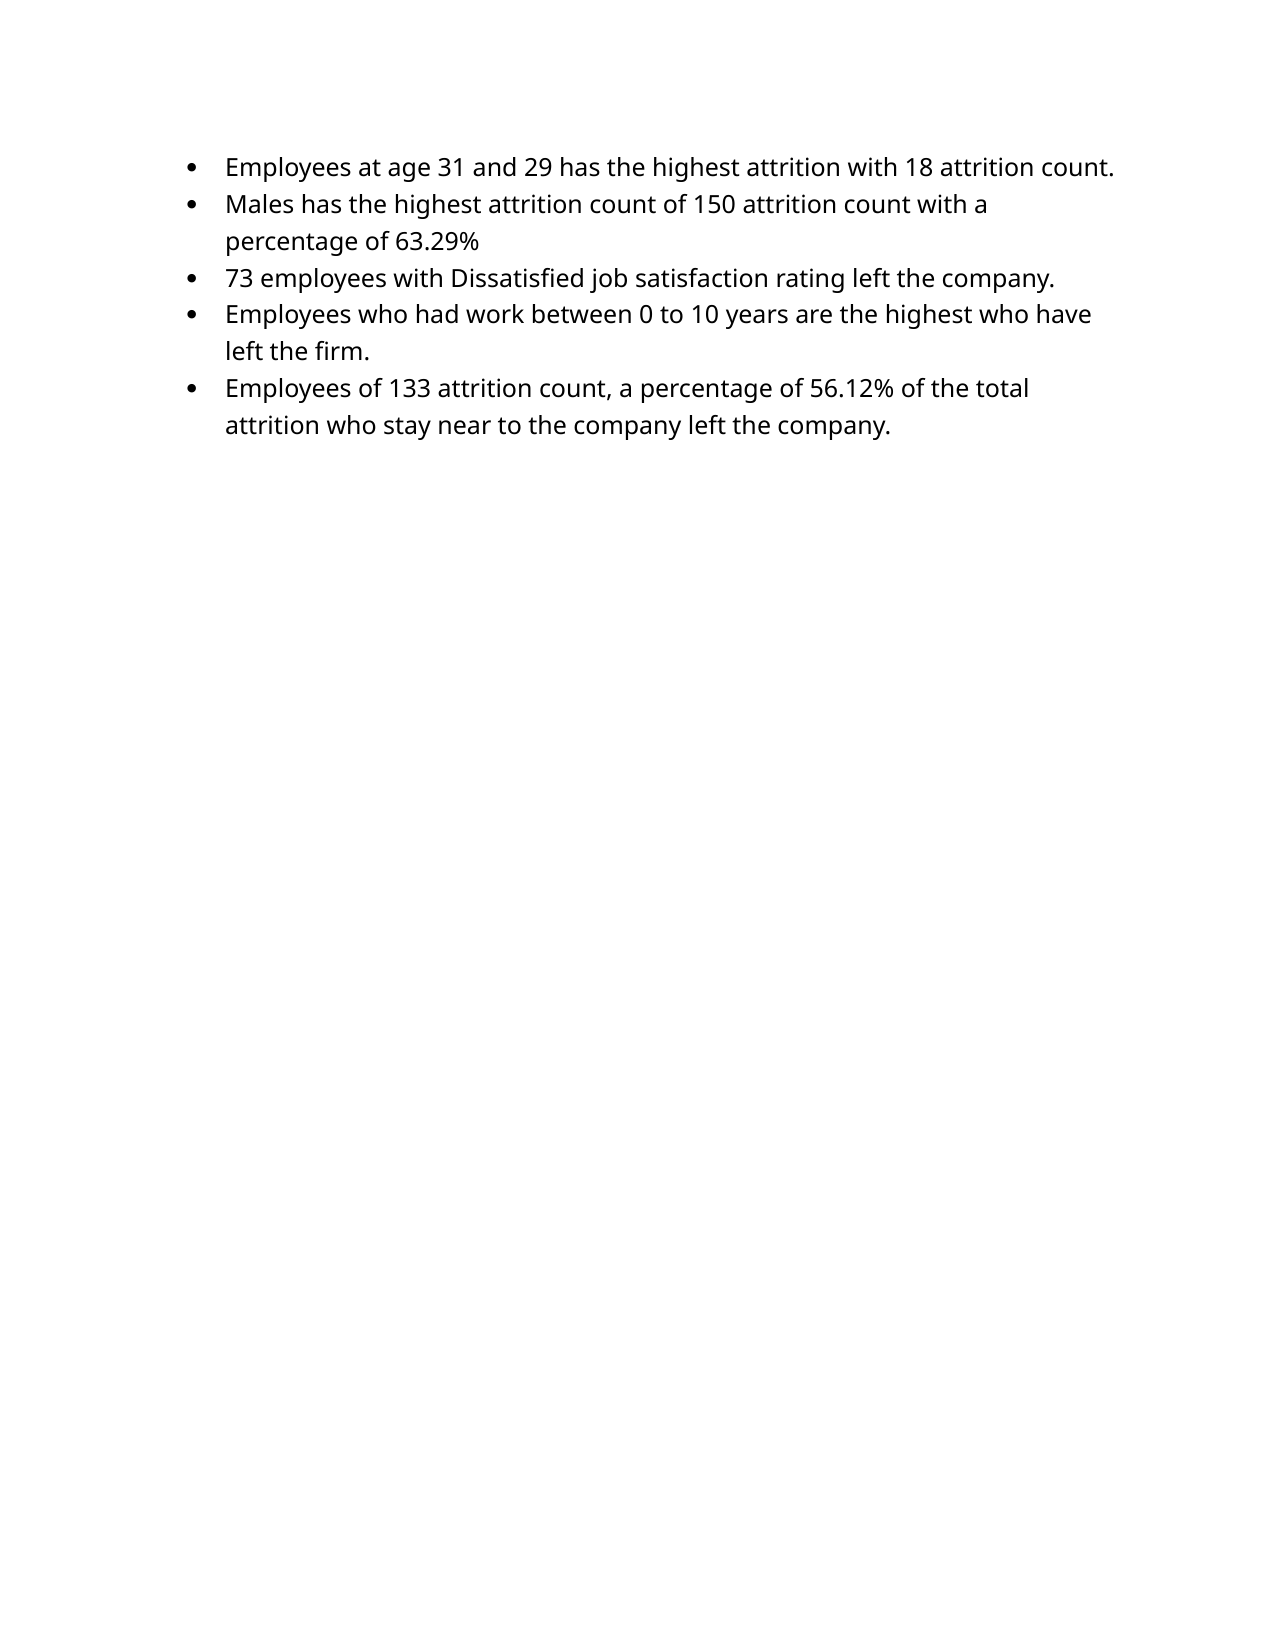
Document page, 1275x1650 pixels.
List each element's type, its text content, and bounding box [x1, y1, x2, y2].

list 73 employees with Dissatisfied job satisfaction rating left the company. [187, 260, 1125, 294]
list Males has the highest attrition count of 150 attrition count with a percentage of 63.29% [187, 187, 1125, 258]
list Employees who had work between 0 to 10 years are the highest who have left the firm. [187, 297, 1125, 368]
list Employees of 133 attrition count, a percentage of 56.12% of the total attrition who stay near to the company left the company. [187, 371, 1125, 441]
list Employees at age 31 and 29 has the highest attrition with 18 attrition count. [187, 150, 1125, 184]
